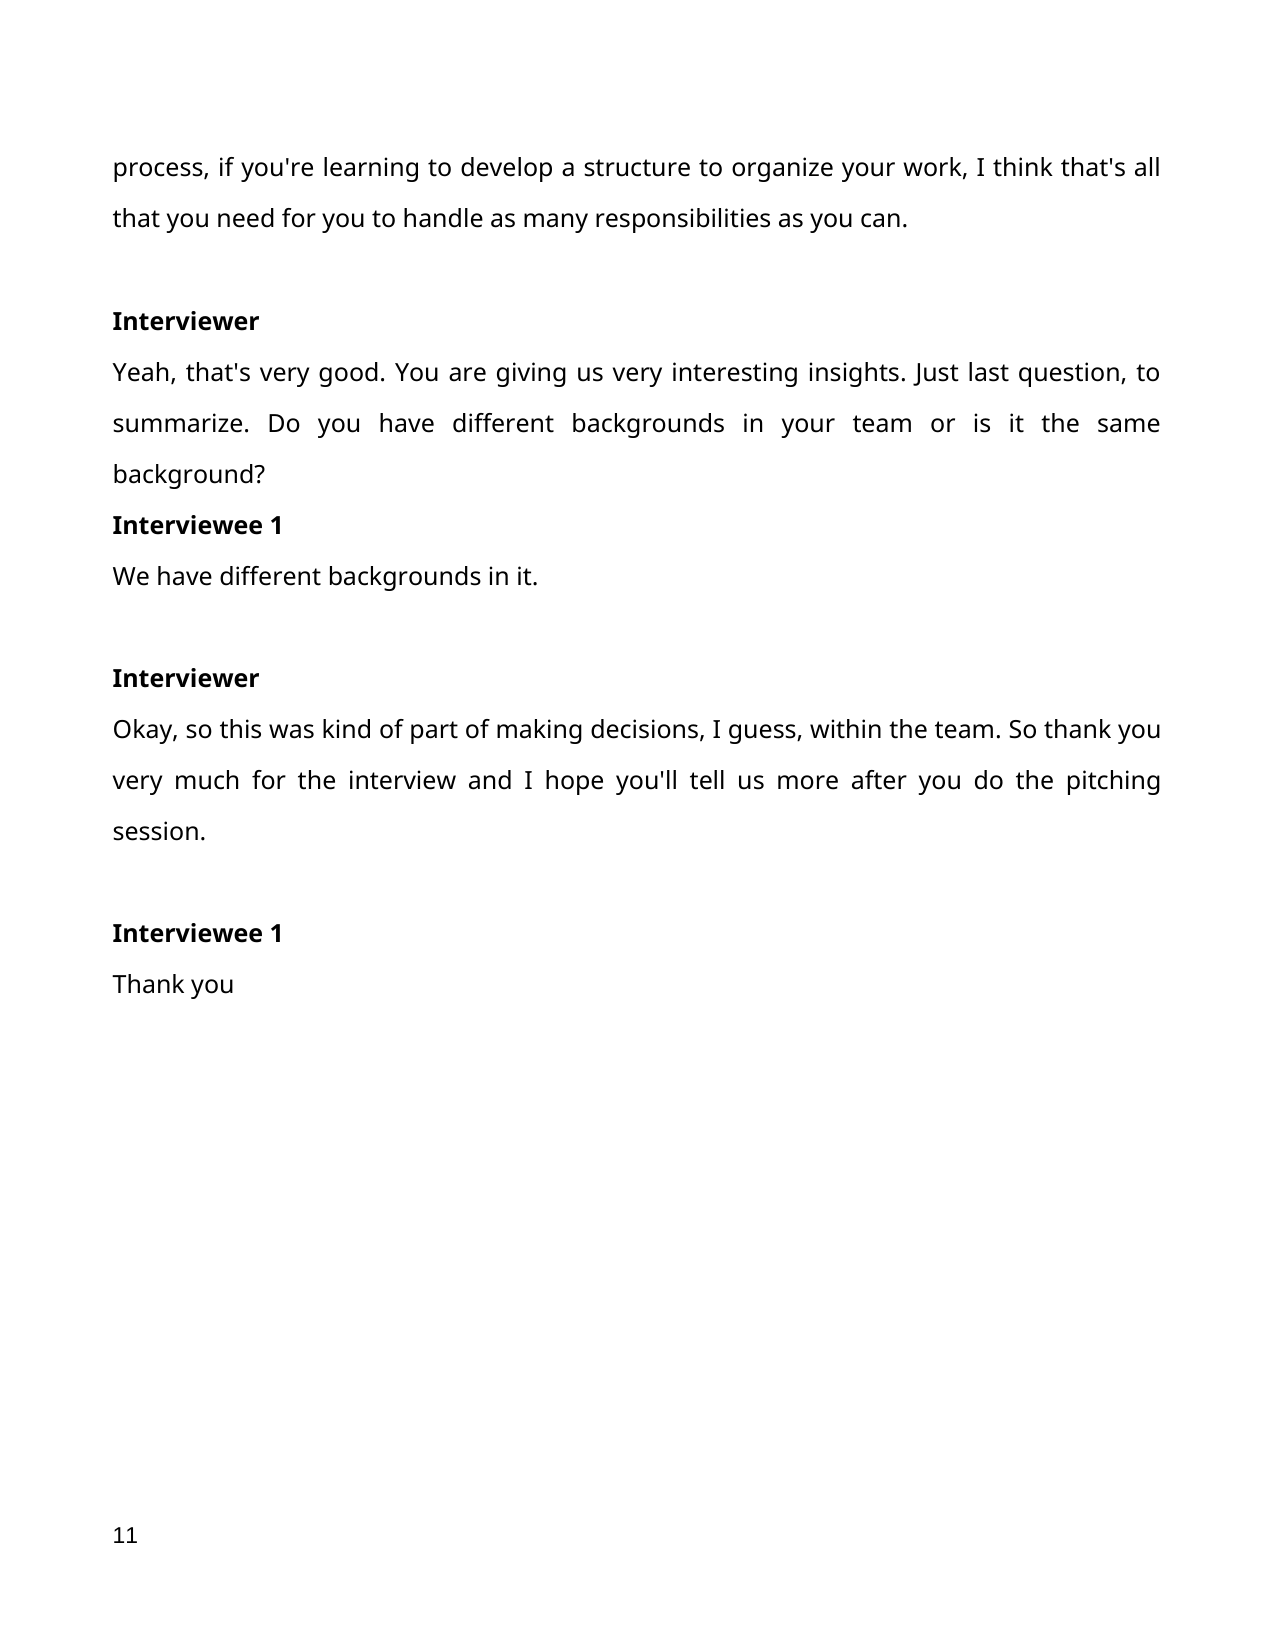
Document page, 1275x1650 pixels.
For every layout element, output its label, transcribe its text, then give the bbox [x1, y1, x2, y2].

text Yeah, that's very good. You are giving us very interesting insights. Just last question, to summarize. Do you have different backgrounds in your team or is it the same background? [112, 354, 1162, 490]
text Okay, so this was kind of part of making decisions, I guess, within the team. So thank you very much for the interview and I hope you'll tell us more after you do the pitching session. [112, 711, 1162, 848]
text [112, 150, 1162, 235]
text Interviewer [112, 303, 1162, 337]
text Interviewer [112, 660, 1162, 694]
text Interviewee 1 [112, 916, 1162, 950]
text We have different backgrounds in it. [112, 558, 1162, 592]
text Thank you [112, 967, 1162, 1001]
text Interviewee 1 [112, 507, 1162, 541]
